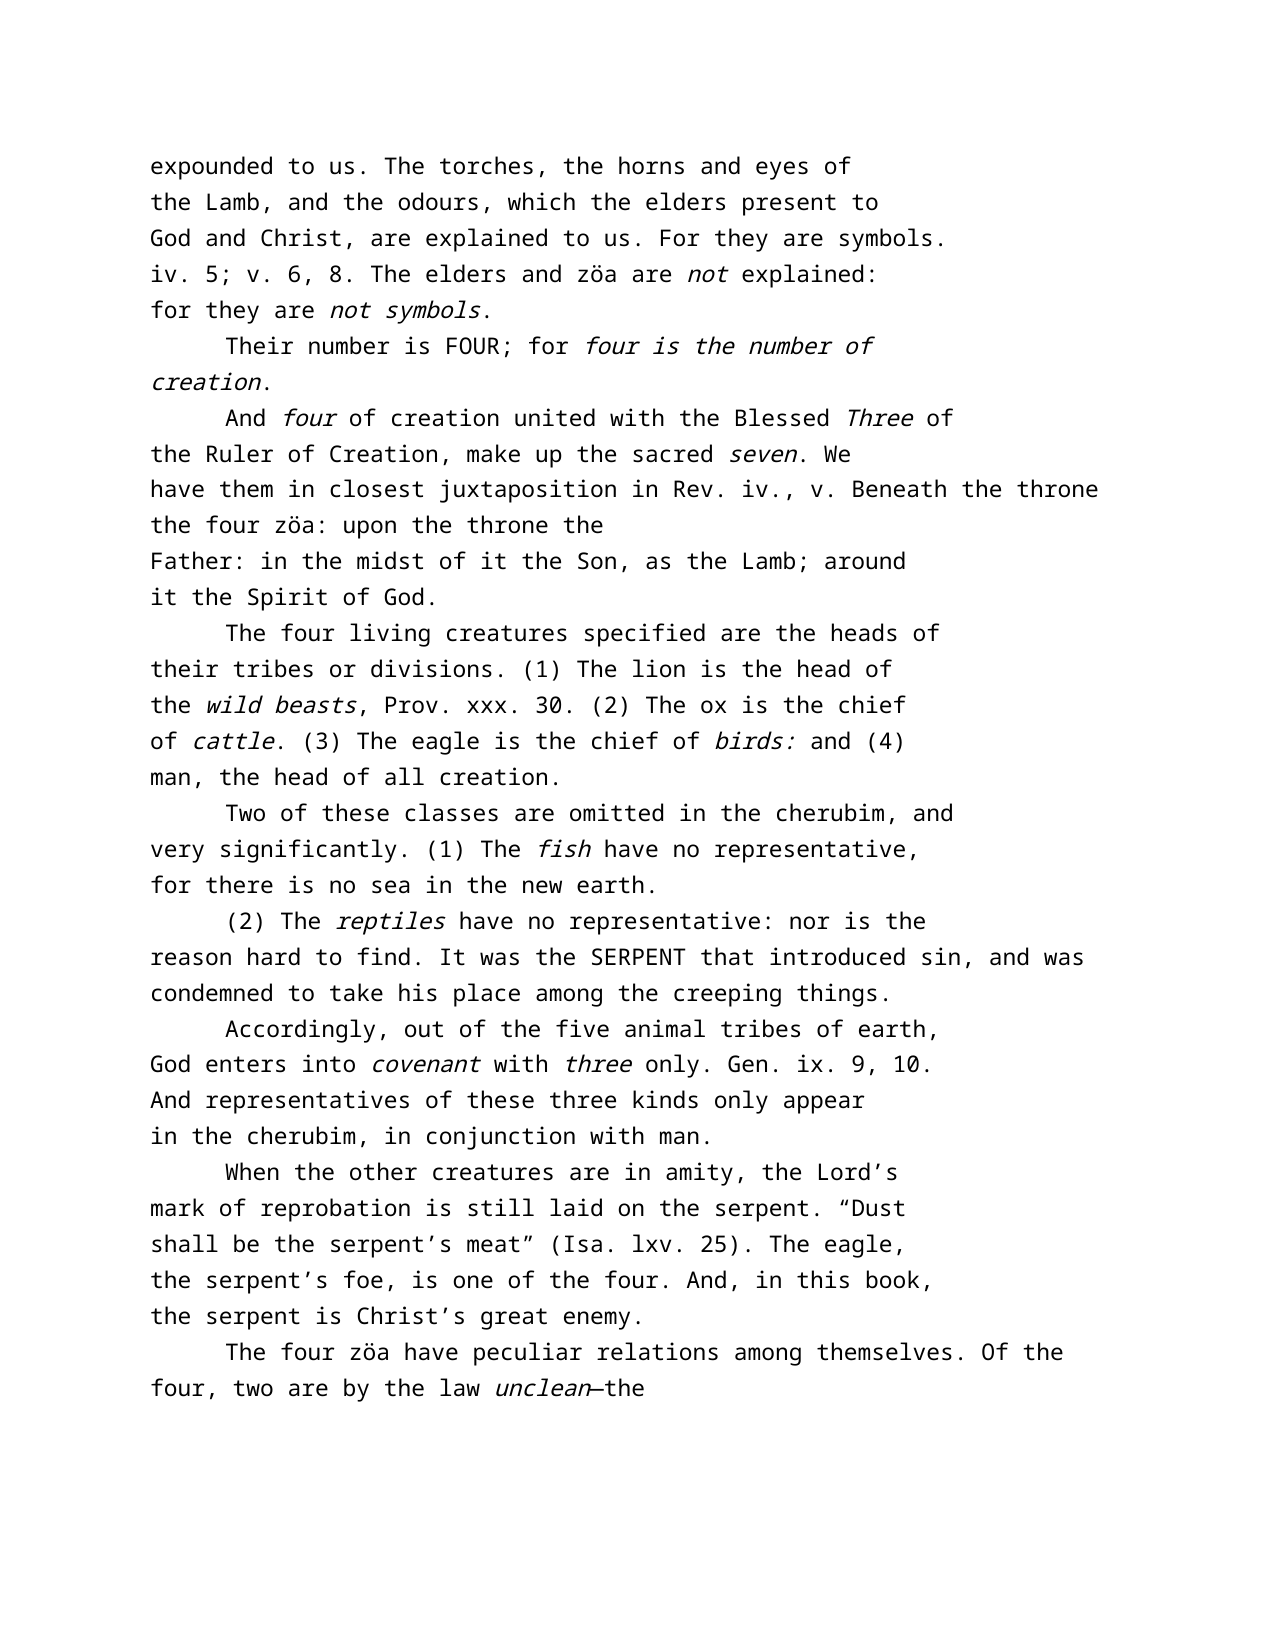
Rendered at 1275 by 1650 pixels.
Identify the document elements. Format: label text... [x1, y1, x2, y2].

text expounded to us. The torches, the horns and eyes of the Lamb, and the odours, which the elders present to God and Christ, are explained to us. For they are symbols. iv. 5; v. 6, 8. The elders and zöa are not explained: for they are not symbols. Their number is FOUR; for four is the number of creation. And four of creation united with the Blessed Three of the Ruler of Creation, make up the sacred seven. We have them in closest juxtaposition in Rev. iv., v. Beneath the throne the four zöa: upon the throne the Father: in the midst of it the Son, as the Lamb; around it the Spirit of God. The four living creatures specified are the heads of their tribes or divisions. (1) The lion is the head of the wild beasts, Prov. xxx. 30. (2) The ox is the chief of cattle. (3) The eagle is the chief of birds: and (4) man, the head of all creation. Two of these classes are omitted in the cherubim, and very significantly. (1) The fish have no representative, for there is no sea in the new earth. (2) The reptiles have no representative: nor is the reason hard to find. It was the SERPENT that introduced sin, and was condemned to take his place among the creeping things. Accordingly, out of the five animal tribes of earth, God enters into covenant with three only. Gen. ix. 9, 10. And representatives of these three kinds only appear in the cherubim, in conjunction with man. When the other creatures are in amity, the Lord’s mark of reprobation is still laid on the serpent. “Dust shall be the serpent’s meat” (Isa. lxv. 25). The eagle, the serpent’s foe, is one of the four. And, in this book, the serpent is Christ’s great enemy. The four zöa have peculiar relations among themselves. Of the four, two are by the law unclean—the [150, 150, 1125, 1433]
